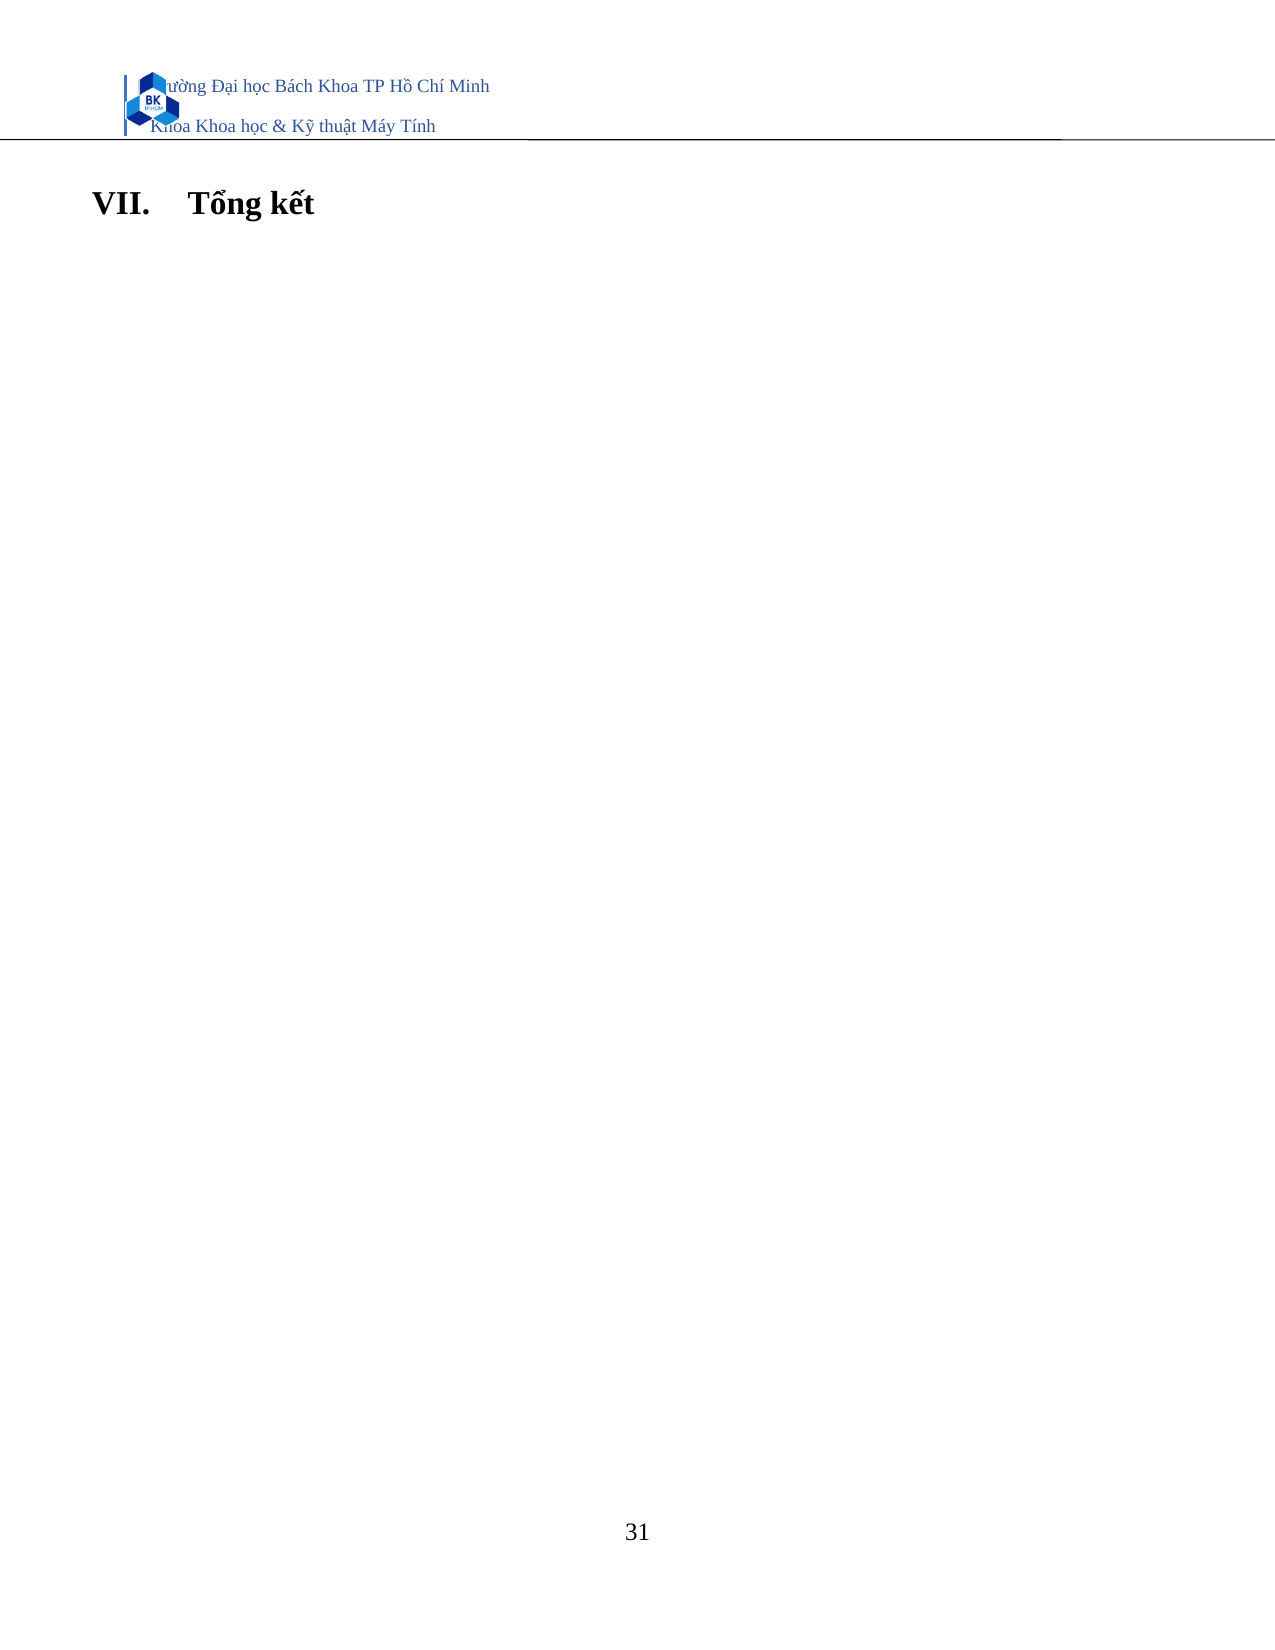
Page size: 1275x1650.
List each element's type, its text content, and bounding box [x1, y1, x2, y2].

list Tổng kết [150, 183, 1080, 222]
picture [125, 71, 180, 127]
